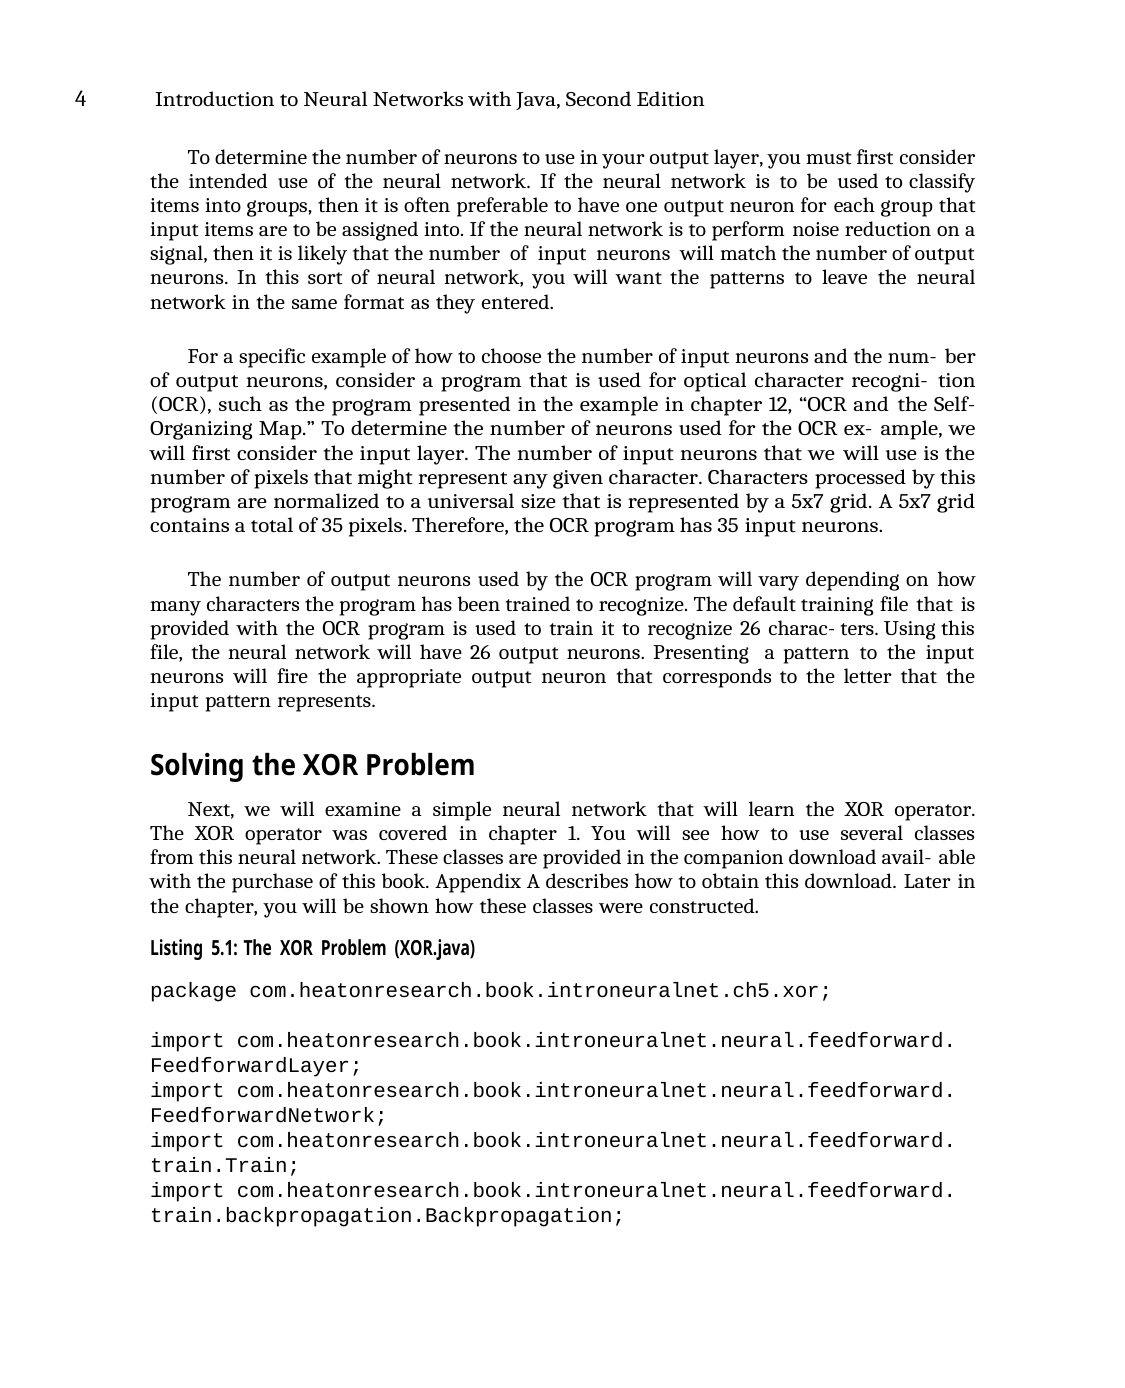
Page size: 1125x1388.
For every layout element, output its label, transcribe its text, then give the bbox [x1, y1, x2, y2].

text train.Train; [150, 1155, 987, 1178]
text FeedforwardLayer; [150, 1055, 987, 1078]
text import com.heatonresearch.book.introneuralnet.neural.feedforward. [150, 1080, 987, 1103]
text For a specific example of how to choose the number of input neurons and the num- ber of output neurons, consider a program that is used for optical character recogni- tion (OCR), such as the program presented in the example in chapter 12, “OCR and the Self-Organizing Map.” To determine the number of neurons used for the OCR ex- ample, we will first consider the input layer. The number of input neurons that we will use is the number of pixels that might represent any given character. Characters processed by this program are normalized to a universal size that is represented by a 5x7 grid. A 5x7 grid contains a total of 35 pixels. Therefore, the OCR program has 35 input neurons. [150, 344, 975, 538]
text import com.heatonresearch.book.introneuralnet.neural.feedforward. [150, 1130, 987, 1153]
subtitle Listing 5.1: The XOR Problem (XOR.java) [150, 933, 987, 961]
subtitle Solving the XOR Problem [150, 744, 987, 783]
text FeedforwardNetwork; [150, 1105, 987, 1128]
text To determine the number of neurons to use in your output layer, you must first consider the intended use of the neural network. If the neural network is to be used to classify items into groups, then it is often preferable to have one output neuron for each group that input items are to be assigned into. If the neural network is to perform noise reduction on a signal, then it is likely that the number of input neurons will match the number of output neurons. In this sort of neural network, you will want the patterns to leave the neural network in the same format as they entered. [150, 145, 975, 314]
text package com.heatonresearch.book.introneuralnet.ch5.xor; [150, 979, 987, 1003]
text The number of output neurons used by the OCR program will vary depending on how many characters the program has been trained to recognize. The default training file that is provided with the OCR program is used to train it to recognize 26 charac- ters. Using this file, the neural network will have 26 output neurons. Presenting a pattern to the input neurons will fire the appropriate output neuron that corresponds to the letter that the input pattern represents. [150, 568, 975, 713]
text import com.heatonresearch.book.introneuralnet.neural.feedforward. [150, 1180, 987, 1203]
text train.backpropagation.Backpropagation; [150, 1205, 987, 1228]
text Next, we will examine a simple neural network that will learn the XOR operator. The XOR operator was covered in chapter 1. You will see how to use several classes from this neural network. These classes are provided in the companion download avail- able with the purchase of this book. Appendix A describes how to obtain this download. Later in the chapter, you will be shown how these classes were constructed. [150, 798, 975, 918]
text import com.heatonresearch.book.introneuralnet.neural.feedforward. [150, 1029, 987, 1053]
